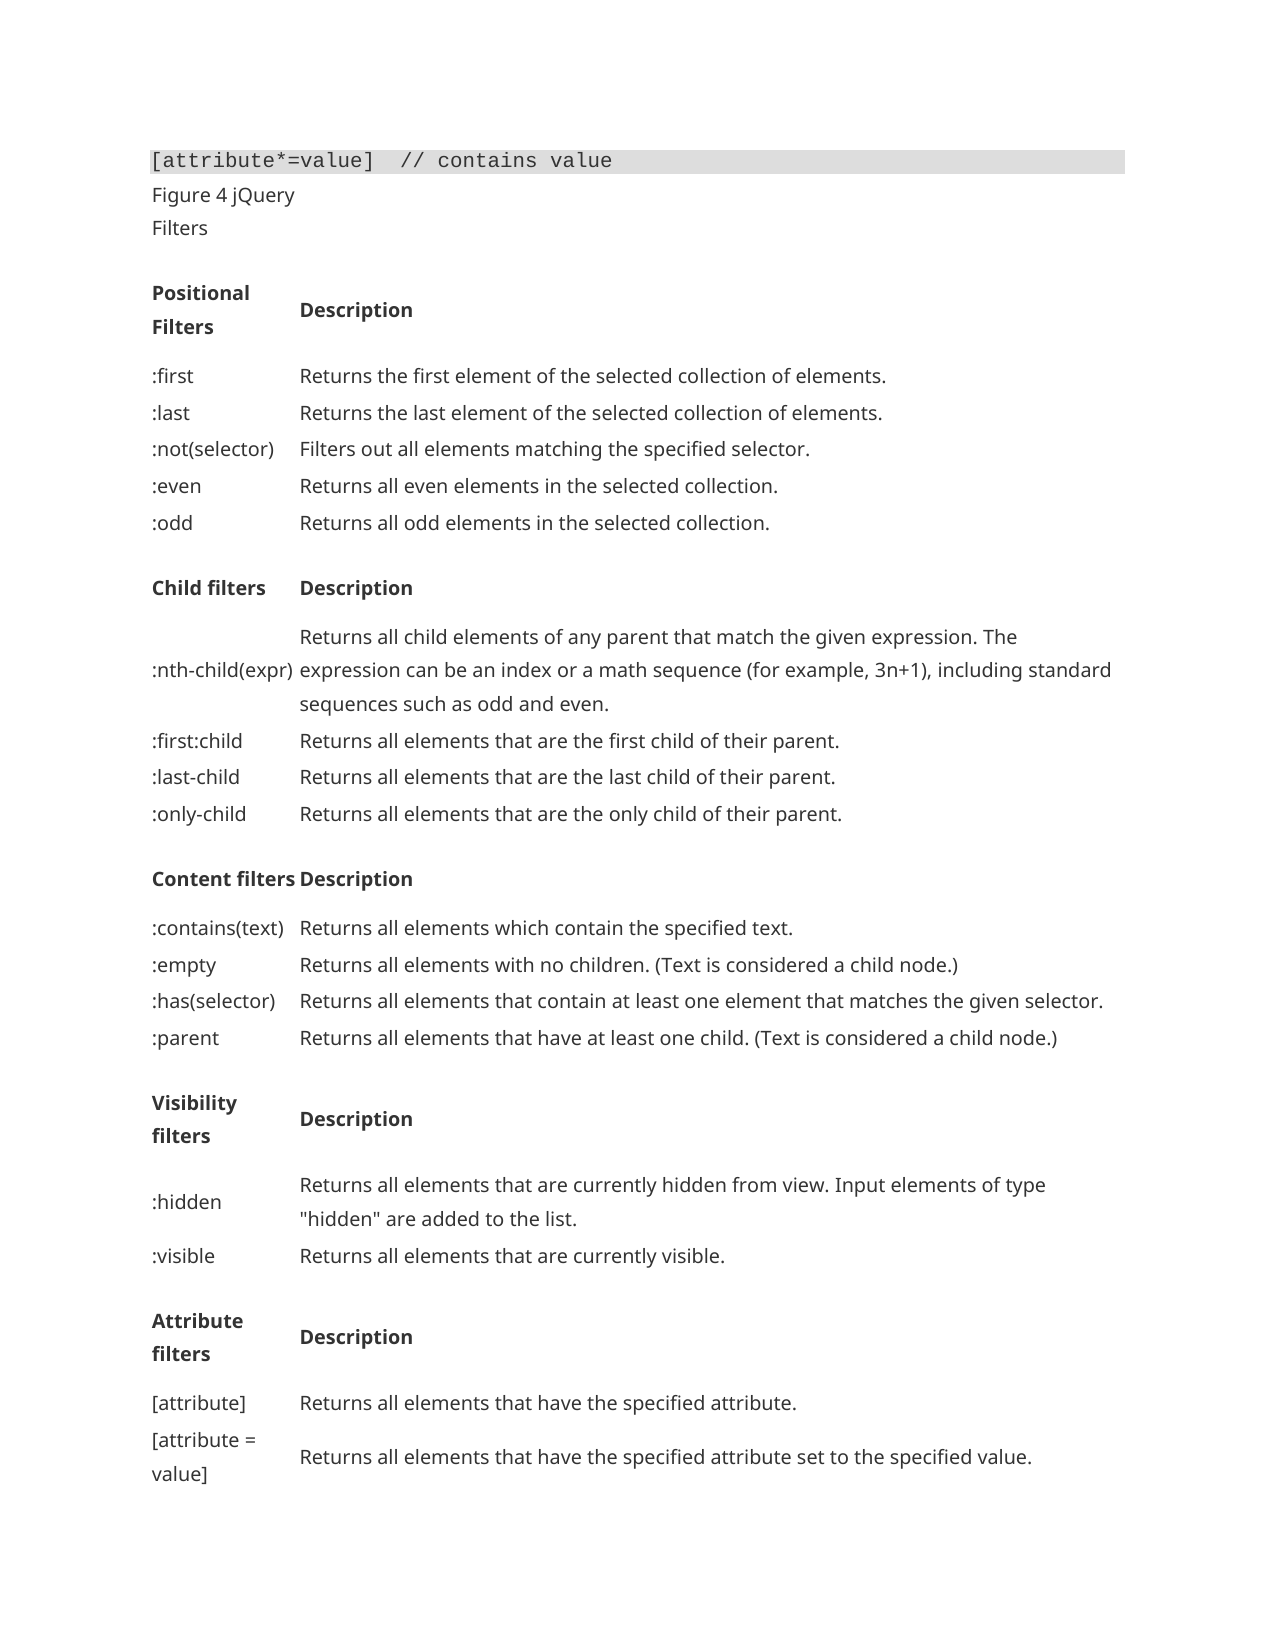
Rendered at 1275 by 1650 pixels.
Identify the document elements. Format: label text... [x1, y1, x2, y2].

table_cell :first:child [150, 725, 298, 762]
table_cell Returns all elements that are currently visible. [298, 1241, 1125, 1277]
table_cell Returns all elements that are the first child of their parent. [298, 725, 1125, 762]
table_cell :only-child [150, 799, 298, 835]
table_cell Child filters [150, 544, 298, 621]
table_header Figure 4 jQuery Filters [150, 180, 350, 250]
table_cell Returns all elements that have the specified attribute. [298, 1388, 1125, 1425]
table_cell :nth-child(expr) [150, 621, 298, 725]
table_cell :contains(text) [150, 913, 298, 949]
table_header Positional Filters [150, 250, 298, 361]
table_cell Returns all even elements in the selected collection. [298, 471, 1125, 507]
table_cell Returns all elements with no children. (Text is considered a child node.) [298, 949, 1125, 986]
table_cell Returns the last element of the selected collection of elements. [298, 398, 1125, 434]
table_cell :parent [150, 1023, 298, 1059]
table_cell :even [150, 471, 298, 507]
table_cell Content filters [150, 835, 298, 913]
table_cell [attribute] [150, 1388, 298, 1425]
table_header Description [298, 250, 1125, 361]
table_cell :not(selector) [150, 434, 298, 471]
table_cell Description [298, 835, 1125, 913]
table_cell Description [298, 1277, 1125, 1388]
table_cell Returns all elements that are the only child of their parent. [298, 799, 1125, 835]
table_cell Filters out all elements matching the specified selector. [298, 434, 1125, 471]
table_cell Returns all elements which contain the specified text. [298, 913, 1125, 949]
table_cell Returns the first element of the selected collection of elements. [298, 361, 1125, 397]
table_cell Returns all elements that contain at least one element that matches the given selector. [298, 986, 1125, 1023]
table_cell Returns all elements that have the specified attribute set to the specified value. [298, 1425, 1125, 1495]
table_cell Returns all odd elements in the selected collection. [298, 508, 1125, 544]
table_cell Description [298, 544, 1125, 621]
table_cell :hidden [150, 1170, 298, 1241]
table_cell :last-child [150, 762, 298, 799]
table_cell [attribute = value] [150, 1425, 298, 1495]
table_cell Description [298, 1059, 1125, 1170]
table_cell Returns all elements that are the last child of their parent. [298, 762, 1125, 799]
table_cell :has(selector) [150, 986, 298, 1023]
text [attribute*=value] // contains value [150, 150, 1125, 174]
table_cell Visibility filters [150, 1059, 298, 1170]
table_cell :empty [150, 949, 298, 986]
table_cell Attribute filters [150, 1277, 298, 1388]
table_cell :visible [150, 1241, 298, 1277]
table_cell Returns all child elements of any parent that match the given expression. The expression can be an index or a math sequence (for example, 3n+1), including standard sequences such as odd and even. [298, 621, 1125, 725]
table_cell Returns all elements that have at least one child. (Text is considered a child node.) [298, 1023, 1125, 1059]
table_cell :last [150, 398, 298, 434]
table_cell :odd [150, 508, 298, 544]
table_cell :first [150, 361, 298, 397]
table_cell Returns all elements that are currently hidden from view. Input elements of type "hidden" are added to the list. [298, 1170, 1125, 1241]
